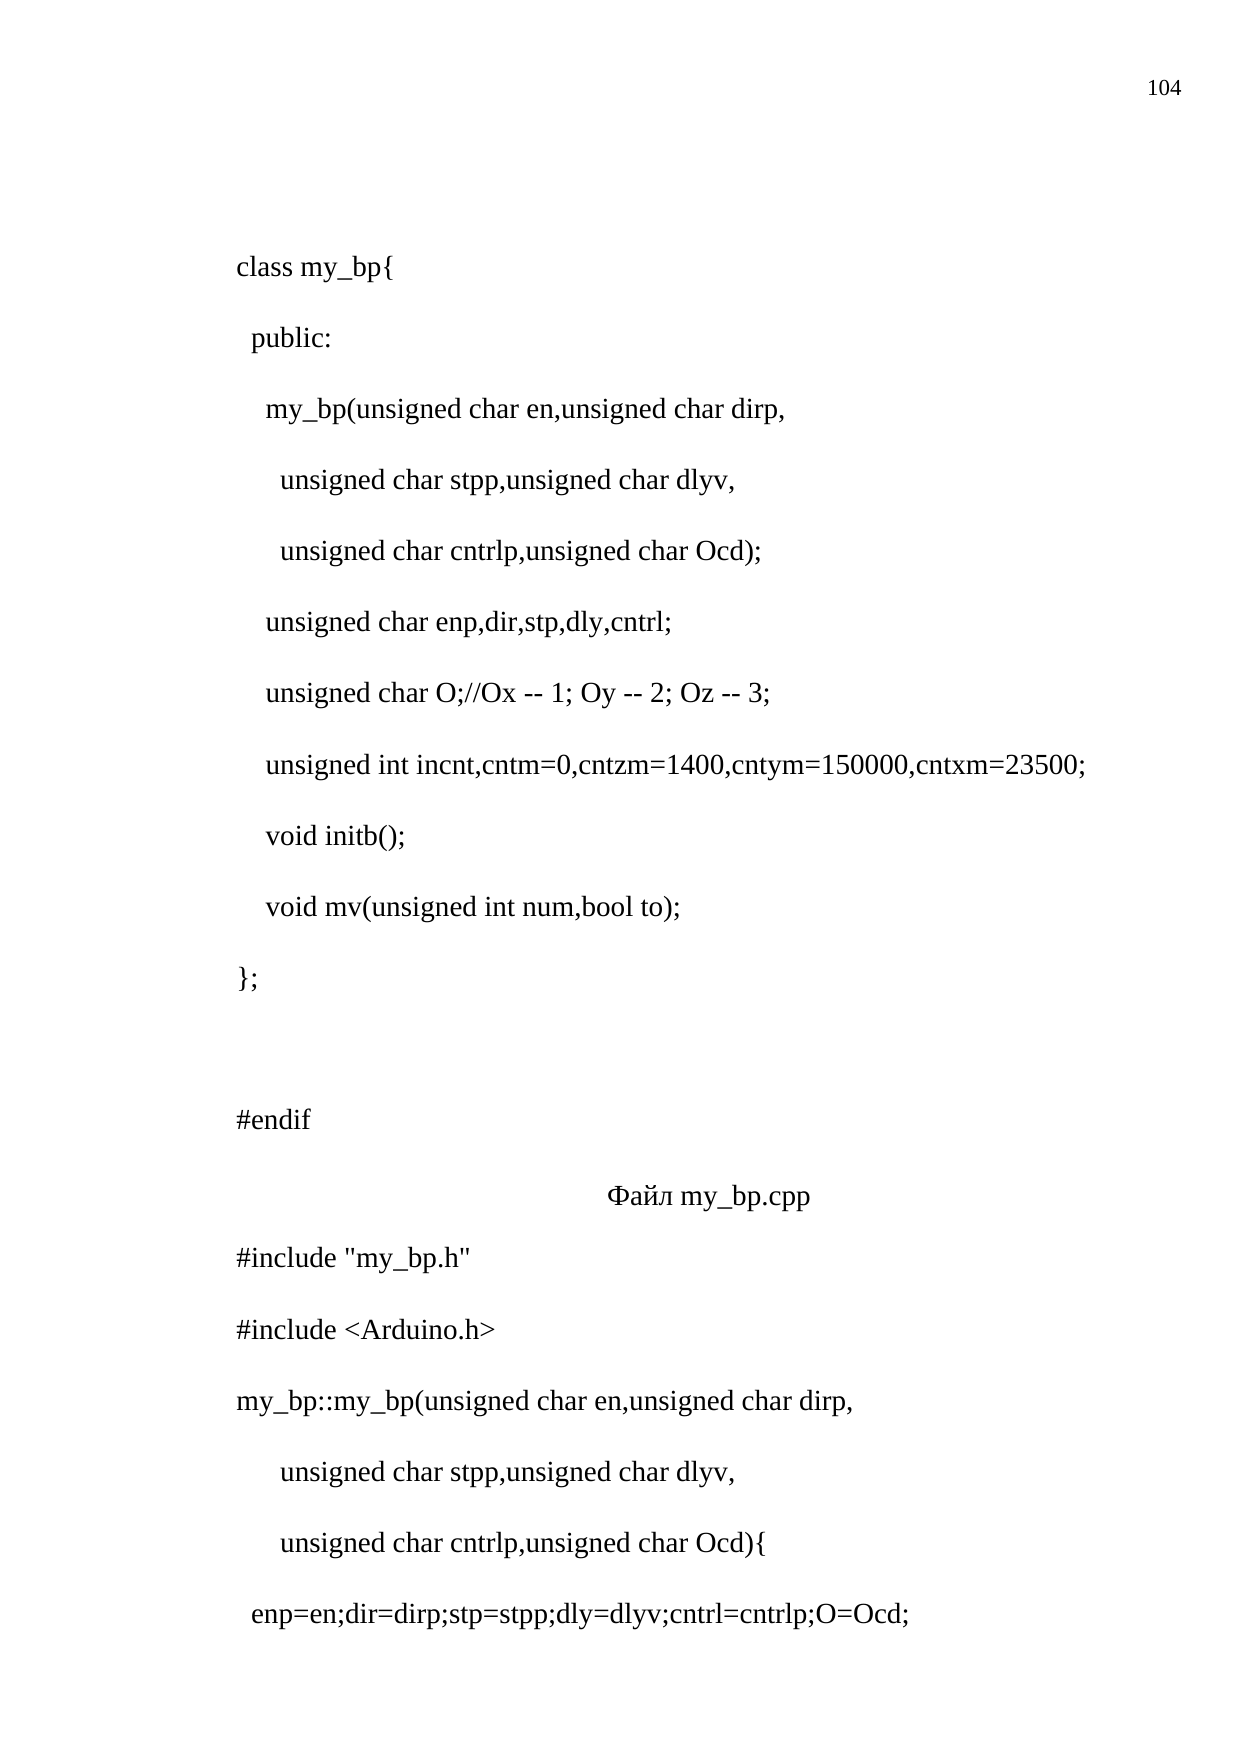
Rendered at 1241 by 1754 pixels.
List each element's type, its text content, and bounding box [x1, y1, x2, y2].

text my_bp(unsigned char en,unsigned char dirp, [177, 391, 1181, 424]
text unsigned int incnt,cntm=0,cntzm=1400,cntym=150000,cntxm=23500; [177, 747, 1181, 780]
subtitle Файл my_bp.cpp [177, 1178, 1181, 1211]
text unsigned char cntrlp,unsigned char Ocd); [177, 533, 1181, 567]
text unsigned char enp,dir,stp,dly,cntrl; [177, 604, 1181, 638]
text unsigned char stpp,unsigned char dlyv, [177, 1454, 1181, 1488]
text #include "my_bp.h" [177, 1241, 1181, 1274]
text unsigned char stpp,unsigned char dlyv, [177, 462, 1181, 496]
text #include <Arduino.h> [177, 1312, 1181, 1345]
text public: [177, 320, 1181, 353]
text void initb(); [177, 818, 1181, 851]
text unsigned char O;//Ox -- 1; Oy -- 2; Oz -- 3; [177, 676, 1181, 709]
text }; [177, 960, 1181, 994]
text unsigned char cntrlp,unsigned char Ocd){ [177, 1525, 1181, 1559]
text #endif [177, 1102, 1181, 1136]
text void mv(unsigned int num,bool to); [177, 889, 1181, 923]
text enp=en;dir=dirp;stp=stpp;dly=dlyv;cntrl=cntrlp;O=Ocd; [177, 1596, 1181, 1630]
text class my_bp{ [177, 249, 1181, 282]
text my_bp::my_bp(unsigned char en,unsigned char dirp, [177, 1383, 1181, 1416]
